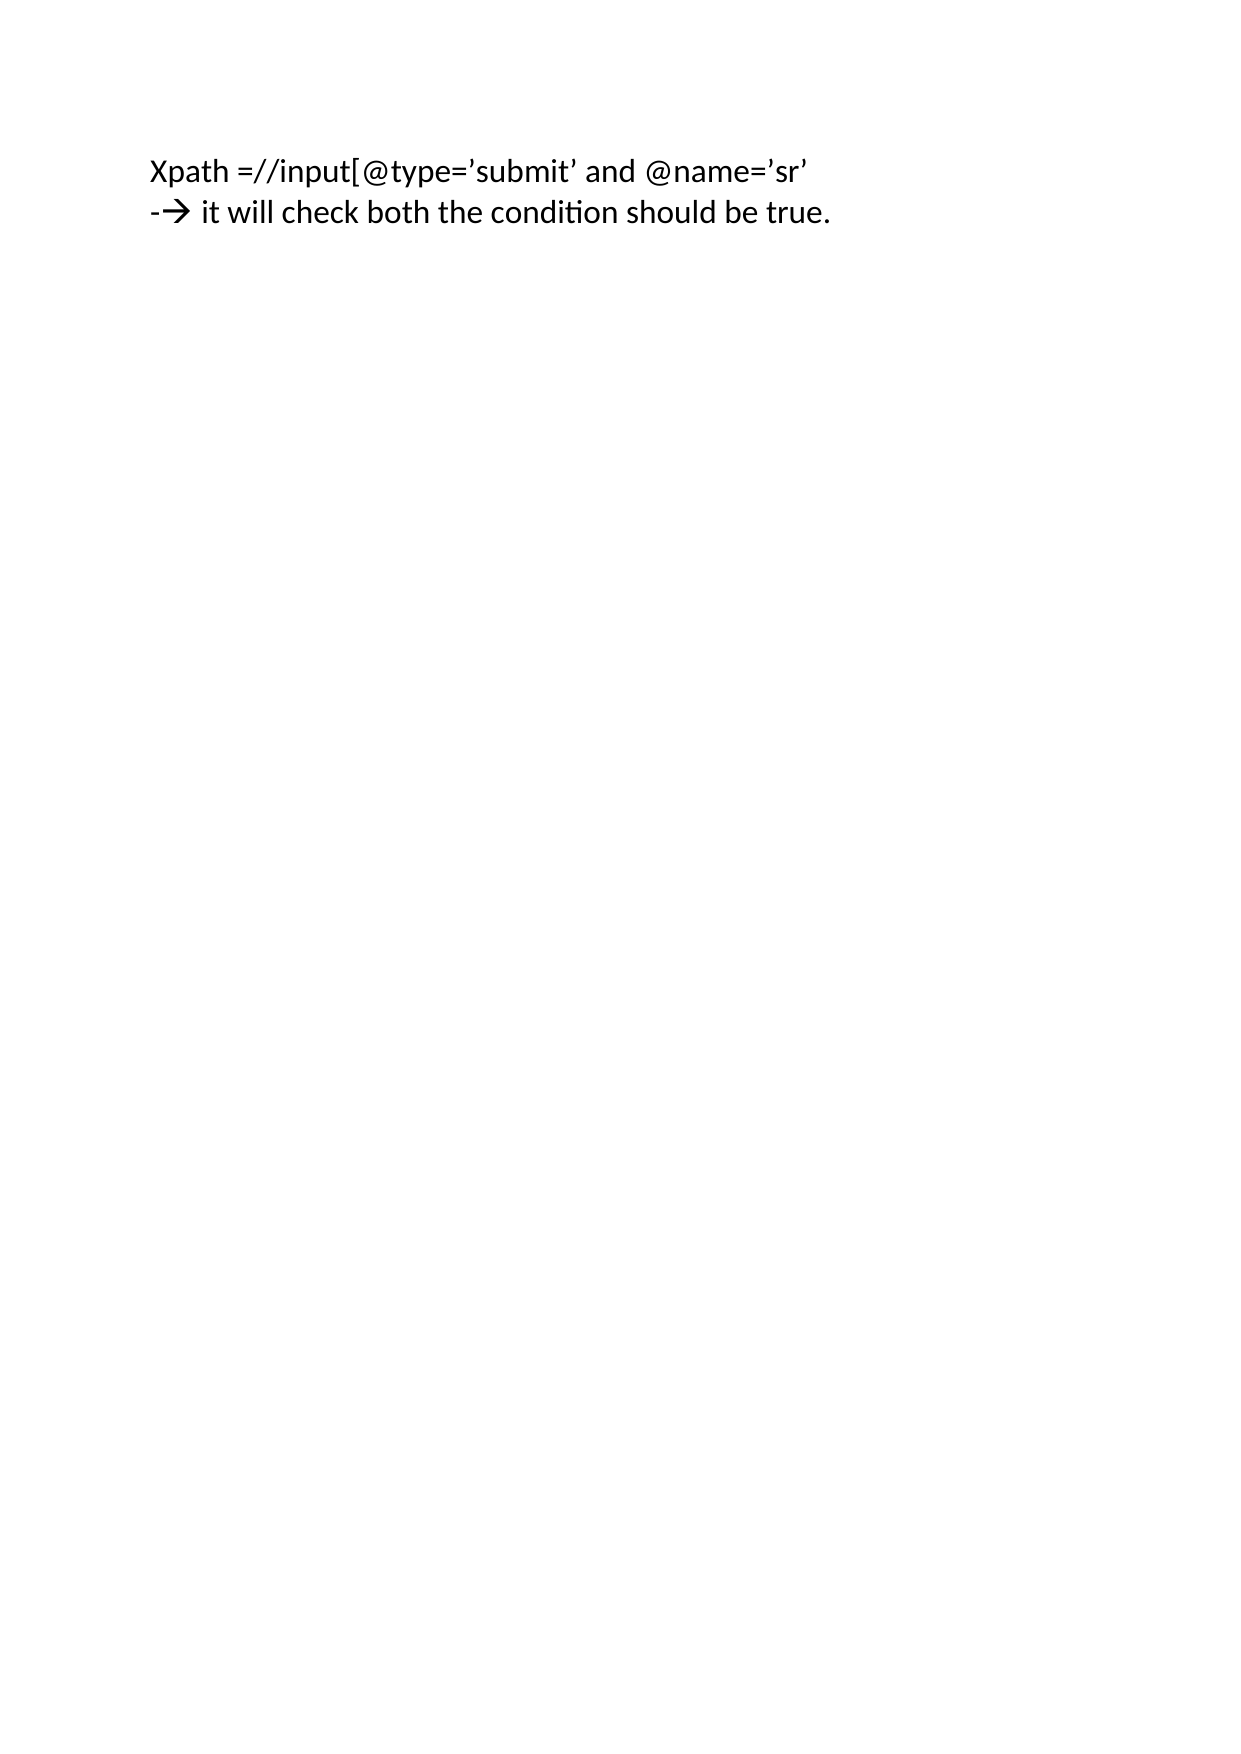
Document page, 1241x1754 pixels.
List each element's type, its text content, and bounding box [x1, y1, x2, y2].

text Xpath =//input[@type=’submit’ and @name=’sr’ [150, 150, 1090, 191]
text - it will check both the condition should be true. [150, 191, 1090, 231]
